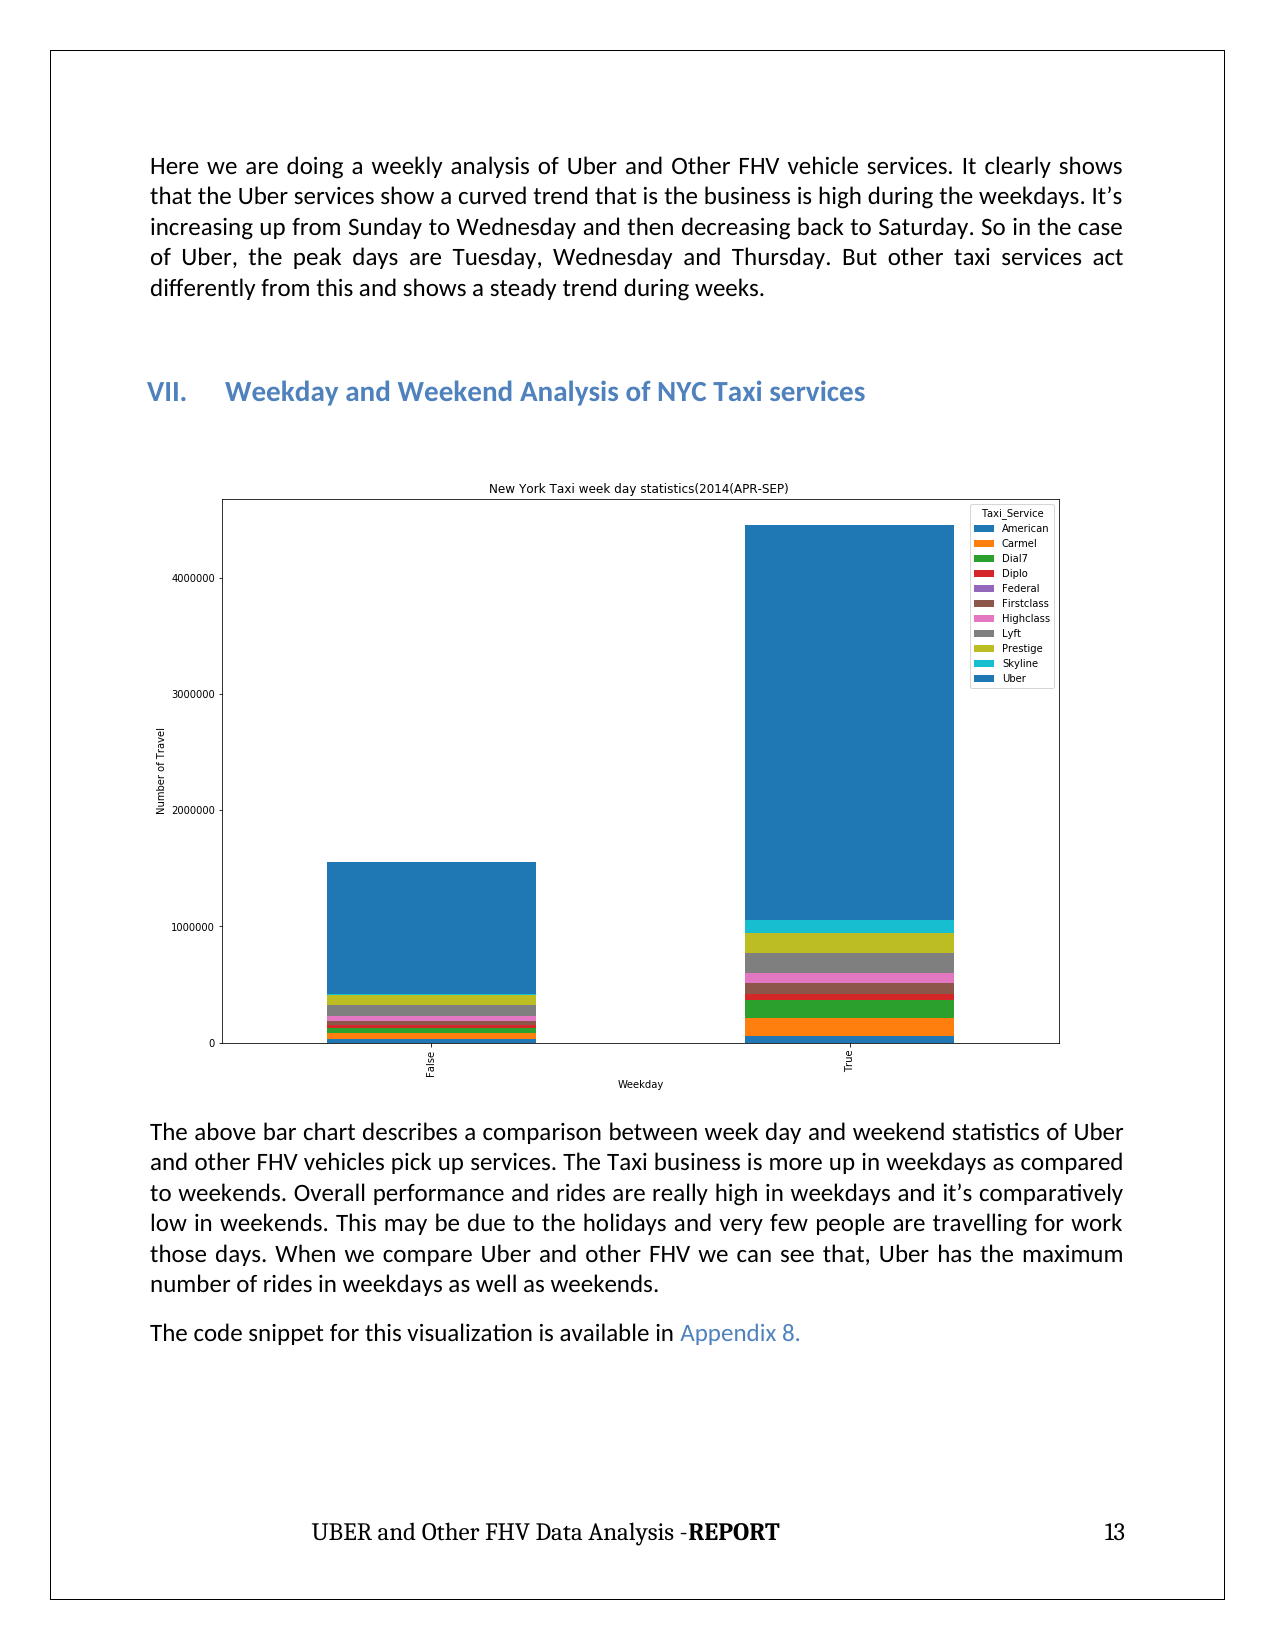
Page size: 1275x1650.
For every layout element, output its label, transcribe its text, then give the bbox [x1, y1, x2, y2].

text The code snippet for this visualization is available in Appendix 8. [150, 1318, 1125, 1348]
picture [150, 476, 1066, 1097]
text The above bar chart describes a comparison between week day and weekend statistics of Uber and other FHV vehicles pick up services. The Taxi business is more up in weekdays as compared to weekends. Overall performance and rides are really high in weekdays and it’s comparatively low in weekends. This may be due to the holidays and very few people are travelling for work those days. When we compare Uber and other FHV we can see that, Uber has the maximum number of rides in weekdays as well as weekends. [150, 1116, 1125, 1299]
text Here we are doing a weekly analysis of Uber and Other FHV vehicle services. It clearly shows that the Uber services show a curved trend that is the business is high during the weekdays. It’s increasing up from Sunday to Wednesday and then decreasing back to Saturday. So in the case of Uber, the peak days are Tuesday, Wednesday and Thursday. But other taxi services act differently from this and shows a steady trend during weeks. [150, 150, 1125, 303]
subtitle Weekday and Weekend Analysis of NYC Taxi services [187, 373, 1125, 408]
